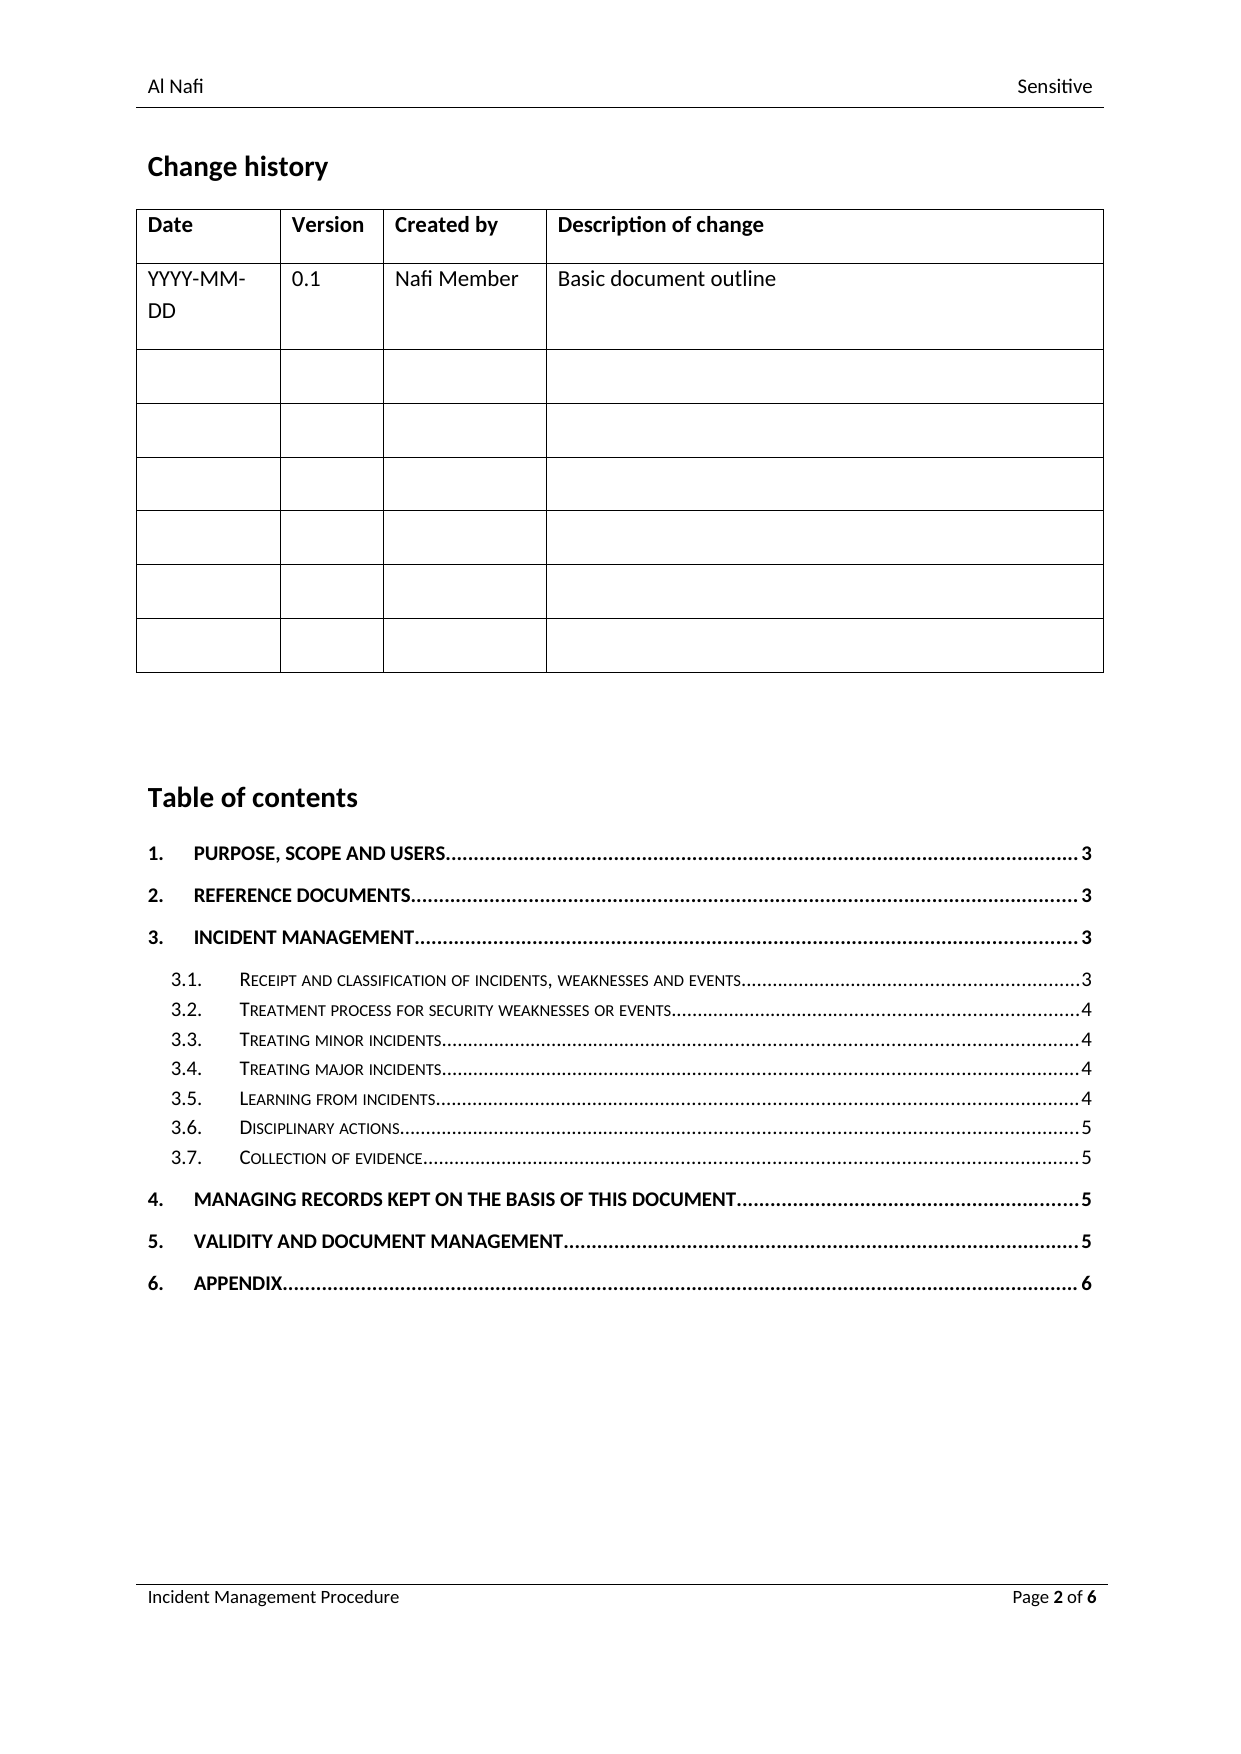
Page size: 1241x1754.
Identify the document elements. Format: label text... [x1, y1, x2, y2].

text 3.6. Disciplinary actions 5 [171, 1114, 1093, 1140]
text Change history [148, 148, 1093, 183]
text 3.3. Treating minor incidents 4 [171, 1026, 1093, 1051]
text 3. Incident management 3 [148, 924, 1093, 950]
table_cell 0.1 [281, 264, 383, 349]
table_cell [547, 511, 1103, 564]
table_cell [384, 458, 546, 510]
table_cell [137, 458, 280, 510]
text 3.5. Learning from incidents 4 [171, 1085, 1093, 1110]
text 2. Reference documents 3 [148, 882, 1093, 908]
table_cell [137, 511, 280, 564]
table_cell [547, 458, 1103, 510]
table_cell [547, 350, 1103, 403]
table_cell [384, 511, 546, 564]
text 3.4. Treating major incidents 4 [171, 1055, 1093, 1081]
table_cell [281, 404, 383, 457]
table_cell YYYY-MM-DD [137, 264, 280, 349]
table_cell [281, 619, 383, 672]
text 4. Managing records kept on the basis of this document 5 [148, 1186, 1093, 1212]
table_cell [137, 404, 280, 457]
table_cell [281, 511, 383, 564]
table_cell [281, 565, 383, 618]
table_header Date [137, 210, 280, 263]
table_cell [137, 619, 280, 672]
table_cell [384, 565, 546, 618]
table_cell [281, 458, 383, 510]
text 1. Purpose, scope and users 3 [148, 840, 1093, 866]
text 6. Appendix 6 [148, 1270, 1093, 1296]
table_cell [137, 350, 280, 403]
table_cell Nafi Member [384, 264, 546, 349]
table_cell [547, 619, 1103, 672]
text Table of contents [148, 779, 1093, 814]
table_header Description of change [547, 210, 1103, 263]
table_cell [547, 404, 1103, 457]
table_cell [384, 350, 546, 403]
table_cell [384, 404, 546, 457]
table_cell [547, 565, 1103, 618]
table_cell [281, 350, 383, 403]
table_header Created by [384, 210, 546, 263]
table_cell [384, 619, 546, 672]
table_header Version [281, 210, 383, 263]
text 3.7. Collection of evidence 5 [171, 1144, 1093, 1169]
text 3.2. Treatment process for security weaknesses or events 4 [171, 996, 1093, 1022]
table_cell Basic document outline [547, 264, 1103, 349]
text 5. Validity and document management 5 [148, 1228, 1093, 1254]
table_cell [137, 565, 280, 618]
text 3.1. Receipt and classification of incidents, weaknesses and events 3 [171, 967, 1093, 992]
